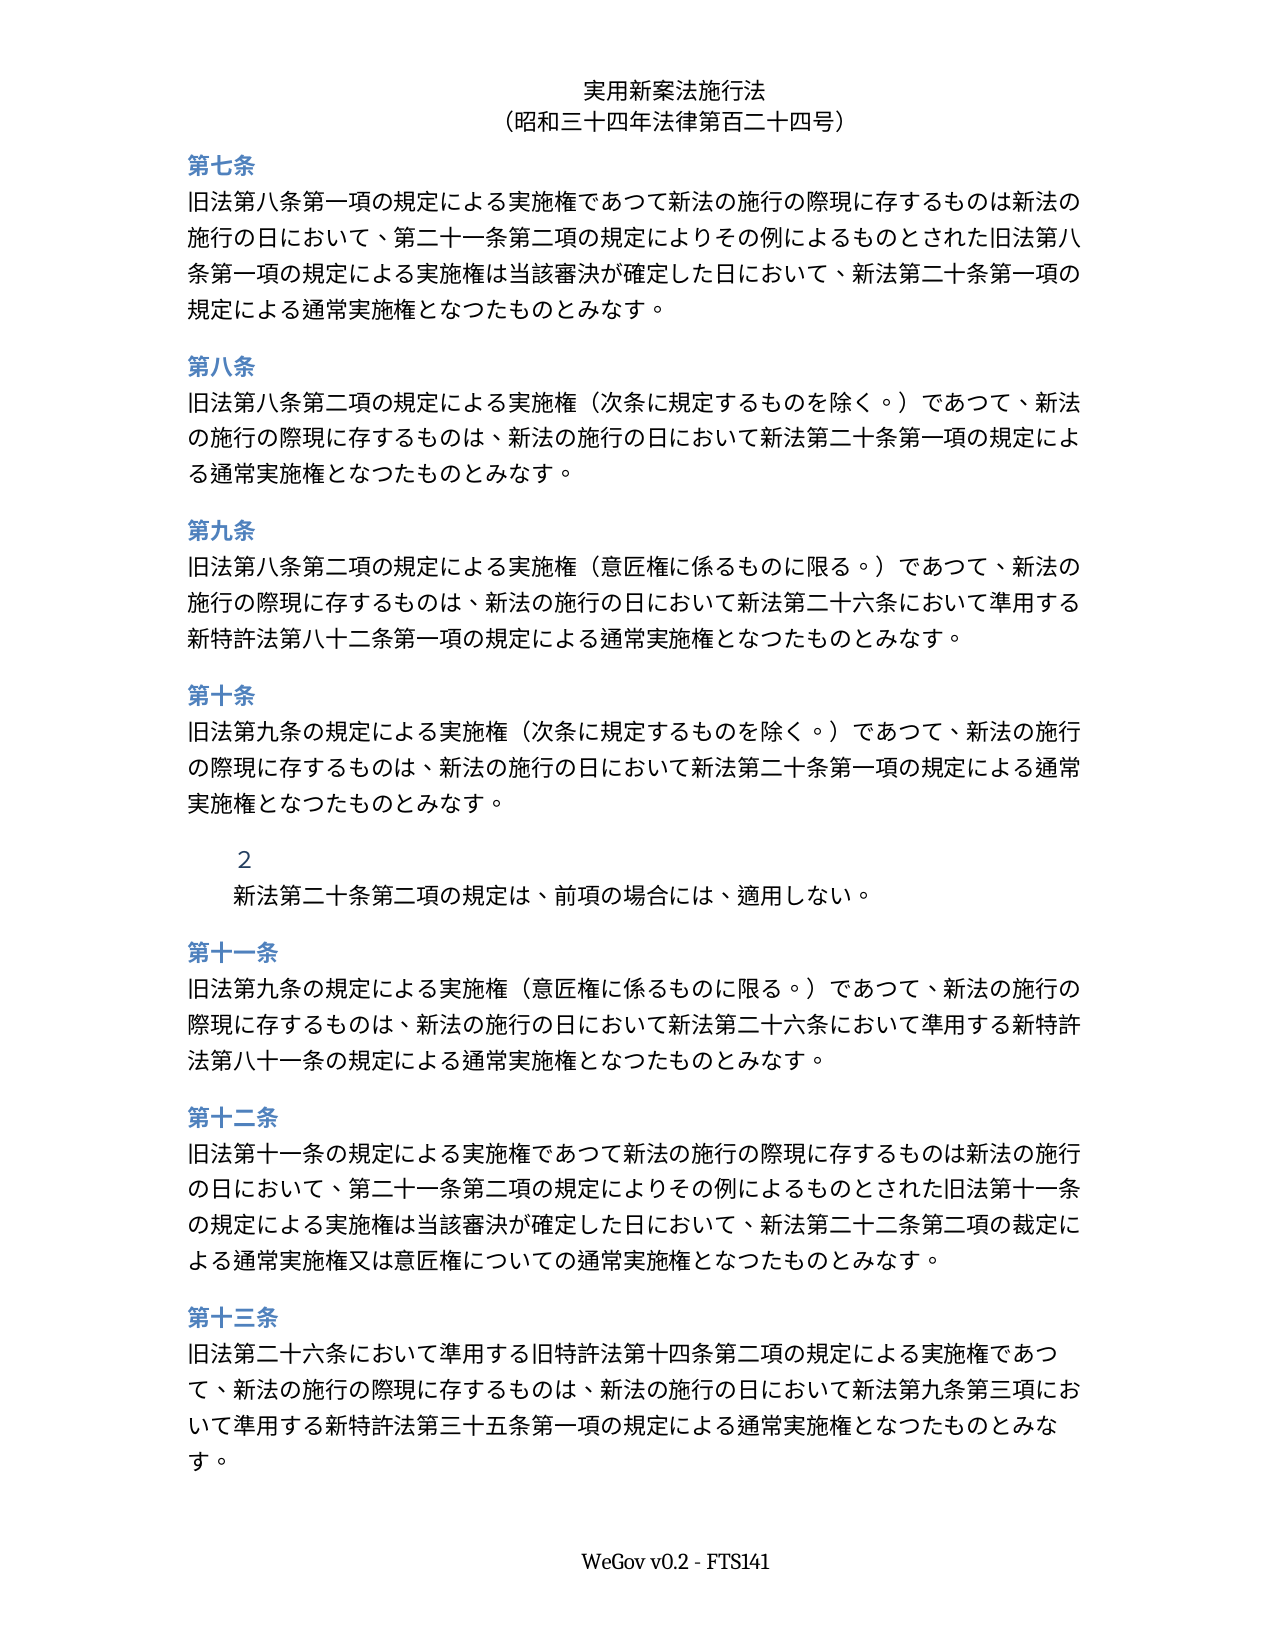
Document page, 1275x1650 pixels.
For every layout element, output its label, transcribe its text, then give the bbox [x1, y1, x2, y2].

subtitle 第十三条 [187, 1302, 1087, 1333]
subtitle 第九条 [187, 515, 1087, 546]
subtitle 第十条 [187, 680, 1087, 711]
text 旧法第八条第二項の規定による実施権（次条に規定するものを除く。）であつて、新法の施行の際現に存するものは、新法の施行の日において新法第二十条第一項の規定による通常実施権となつたものとみなす。 [187, 386, 1087, 489]
subtitle 第八条 [187, 351, 1087, 382]
text 旧法第九条の規定による実施権（次条に規定するものを除く。）であつて、新法の施行の際現に存するものは、新法の施行の日において新法第二十条第一項の規定による通常実施権となつたものとみなす。 [187, 716, 1087, 819]
text 旧法第八条第一項の規定による実施権であつて新法の施行の際現に存するものは新法の施行の日において、第二十一条第二項の規定によりその例によるものとされた旧法第八条第一項の規定による実施権は当該審決が確定した日において、新法第二十条第一項の規定による通常実施権となつたものとみなす。 [187, 186, 1087, 325]
text 旧法第九条の規定による実施権（意匠権に係るものに限る。）であつて、新法の施行の際現に存するものは、新法の施行の日において新法第二十六条において準用する新特許法第八十一条の規定による通常実施権となつたものとみなす。 [187, 973, 1087, 1076]
text 新法第二十条第二項の規定は、前項の場合には、適用しない。 [233, 880, 1087, 911]
subtitle 第十二条 [187, 1102, 1087, 1133]
text 旧法第八条第二項の規定による実施権（意匠権に係るものに限る。）であつて、新法の施行の際現に存するものは、新法の施行の日において新法第二十六条において準用する新特許法第八十二条第一項の規定による通常実施権となつたものとみなす。 [187, 551, 1087, 654]
subtitle 第七条 [187, 150, 1087, 181]
subtitle ２ [233, 844, 1087, 876]
text 旧法第二十六条において準用する旧特許法第十四条第二項の規定による実施権であつて、新法の施行の際現に存するものは、新法の施行の日において新法第九条第三項において準用する新特許法第三十五条第一項の規定による通常実施権となつたものとみなす。 [187, 1338, 1087, 1477]
subtitle 第十一条 [187, 937, 1087, 968]
text 旧法第十一条の規定による実施権であつて新法の施行の際現に存するものは新法の施行の日において、第二十一条第二項の規定によりその例によるものとされた旧法第十一条の規定による実施権は当該審決が確定した日において、新法第二十二条第二項の裁定による通常実施権又は意匠権についての通常実施権となつたものとみなす。 [187, 1137, 1087, 1277]
